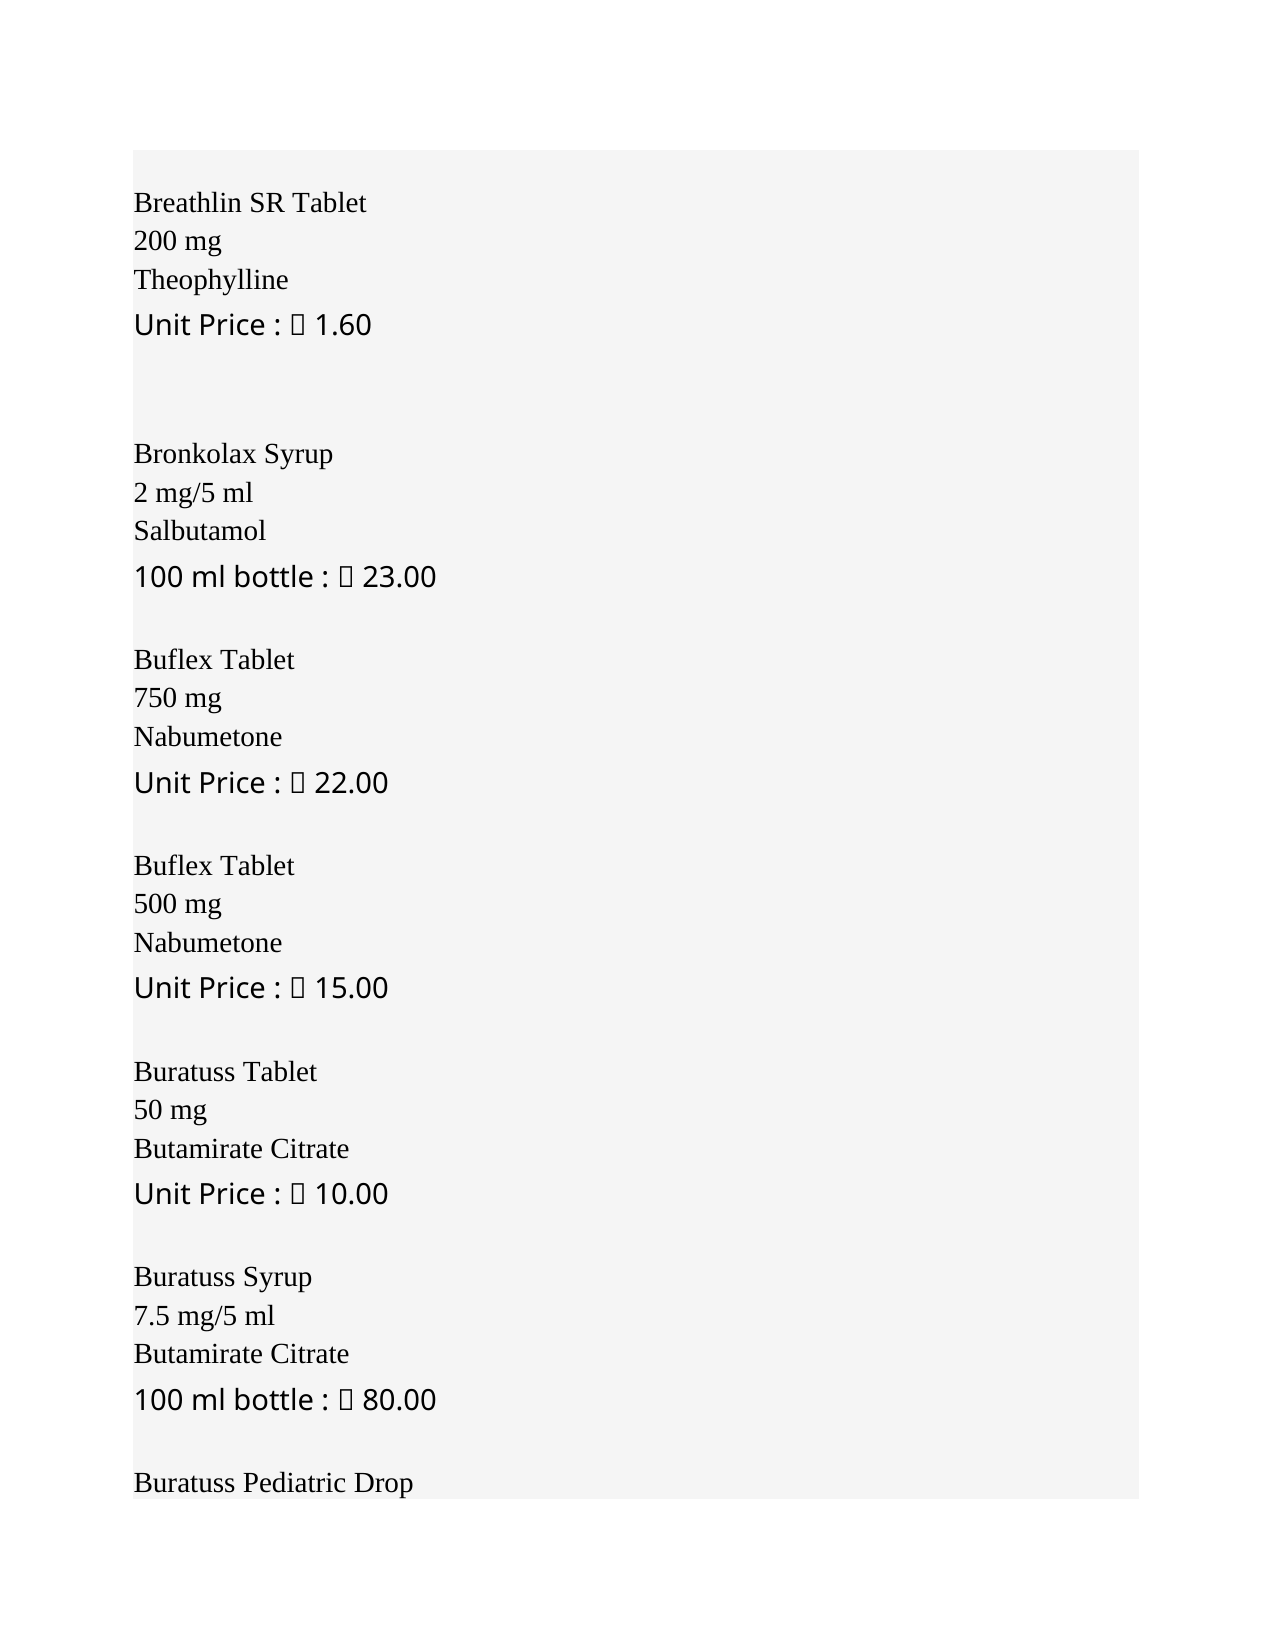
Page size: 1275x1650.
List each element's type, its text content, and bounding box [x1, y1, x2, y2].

text 750 mg [133, 681, 1139, 714]
text Bronkolax Syrup [133, 436, 1139, 470]
text 200 mg [133, 223, 1139, 257]
text 500 mg [133, 886, 1139, 920]
text 50 mg [133, 1092, 1139, 1126]
text 7.5 mg/5 ml [133, 1298, 1139, 1332]
text Unit Price : ৳ 10.00 [133, 1173, 1139, 1217]
text Nabumetone [133, 719, 1139, 753]
text Unit Price : ৳ 1.60 [133, 304, 1139, 347]
text 100 ml bottle : ৳ 23.00 [133, 556, 1139, 599]
text Buratuss Tablet [133, 1054, 1139, 1087]
text Unit Price : ৳ 15.00 [133, 968, 1139, 1011]
text Butamirate Citrate [133, 1337, 1139, 1370]
text Buratuss Syrup [133, 1259, 1139, 1293]
text Unit Price : ৳ 22.00 [133, 762, 1139, 805]
text Salbutamol [133, 513, 1139, 547]
text 100 ml bottle : ৳ 80.00 [133, 1379, 1139, 1422]
text Buratuss Pediatric Drop [133, 1465, 1139, 1499]
text 2 mg/5 ml [133, 475, 1139, 508]
text Theophylline [133, 262, 1139, 295]
text Buflex Tablet [133, 642, 1139, 676]
text Butamirate Citrate [133, 1131, 1139, 1164]
text Nabumetone [133, 925, 1139, 958]
text Buflex Tablet [133, 848, 1139, 881]
text Breathlin SR Tablet [133, 185, 1139, 218]
